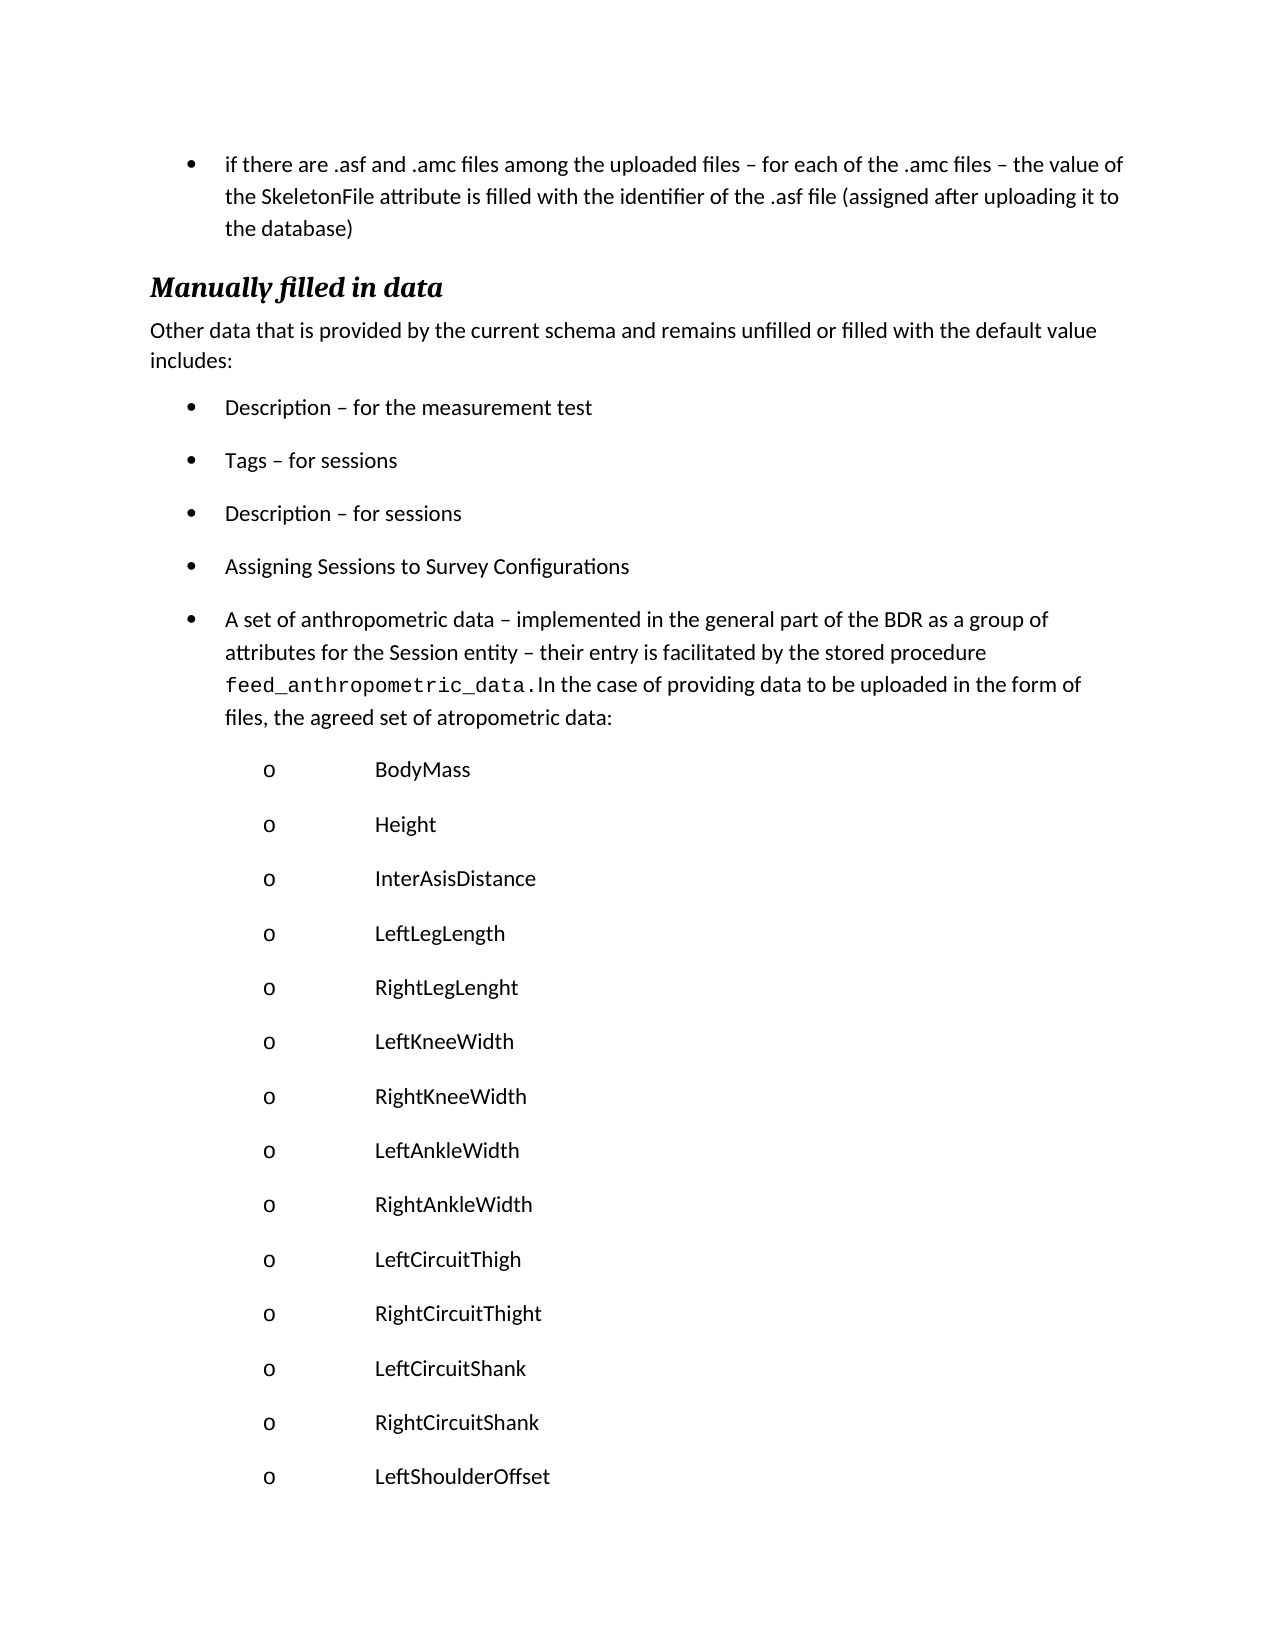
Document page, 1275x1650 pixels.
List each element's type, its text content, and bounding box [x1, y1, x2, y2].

list Tags – for sessions [187, 446, 1125, 474]
list LeftCircuitThigh [262, 1245, 1125, 1274]
list BodyMass [262, 756, 1125, 785]
list LeftAnkleWidth [262, 1136, 1125, 1165]
list LeftLegLength [262, 919, 1125, 948]
list Height [262, 810, 1125, 839]
list Assigning Sessions to Survey Configurations [187, 552, 1125, 581]
list RightAnkleWidth [262, 1191, 1125, 1220]
list RightCircuitThight [262, 1299, 1125, 1328]
text Other data that is provided by the current schema and remains unfilled or filled with the default value includes: [150, 316, 1125, 374]
list RightCircuitShank [262, 1408, 1125, 1437]
list LeftShoulderOffset [262, 1462, 1125, 1492]
list A set of anthropometric data – implemented in the general part of the BDR as a group of attributes for the Session entity – their entry is facilitated by the stored procedure feed_anthropometric_data.In the case of providing data to be uploaded in the form of files, the agreed set of atropometric data: [187, 606, 1125, 731]
list RightLegLenght [262, 973, 1125, 1002]
list if there are .asf and .amc files among the uploaded files – for each of the .amc files – the value of the SkeletonFile attribute is filled with the identifier of the .asf file (assigned after uploading it to the database) [187, 150, 1125, 242]
subtitle Manually filled in data [150, 272, 1125, 305]
list RightKneeWidth [262, 1082, 1125, 1111]
list LeftCircuitShank [262, 1354, 1125, 1383]
list LeftKneeWidth [262, 1027, 1125, 1057]
list Description – for sessions [187, 499, 1125, 527]
list Description – for the measurement test [187, 393, 1125, 421]
list InterAsisDistance [262, 864, 1125, 893]
